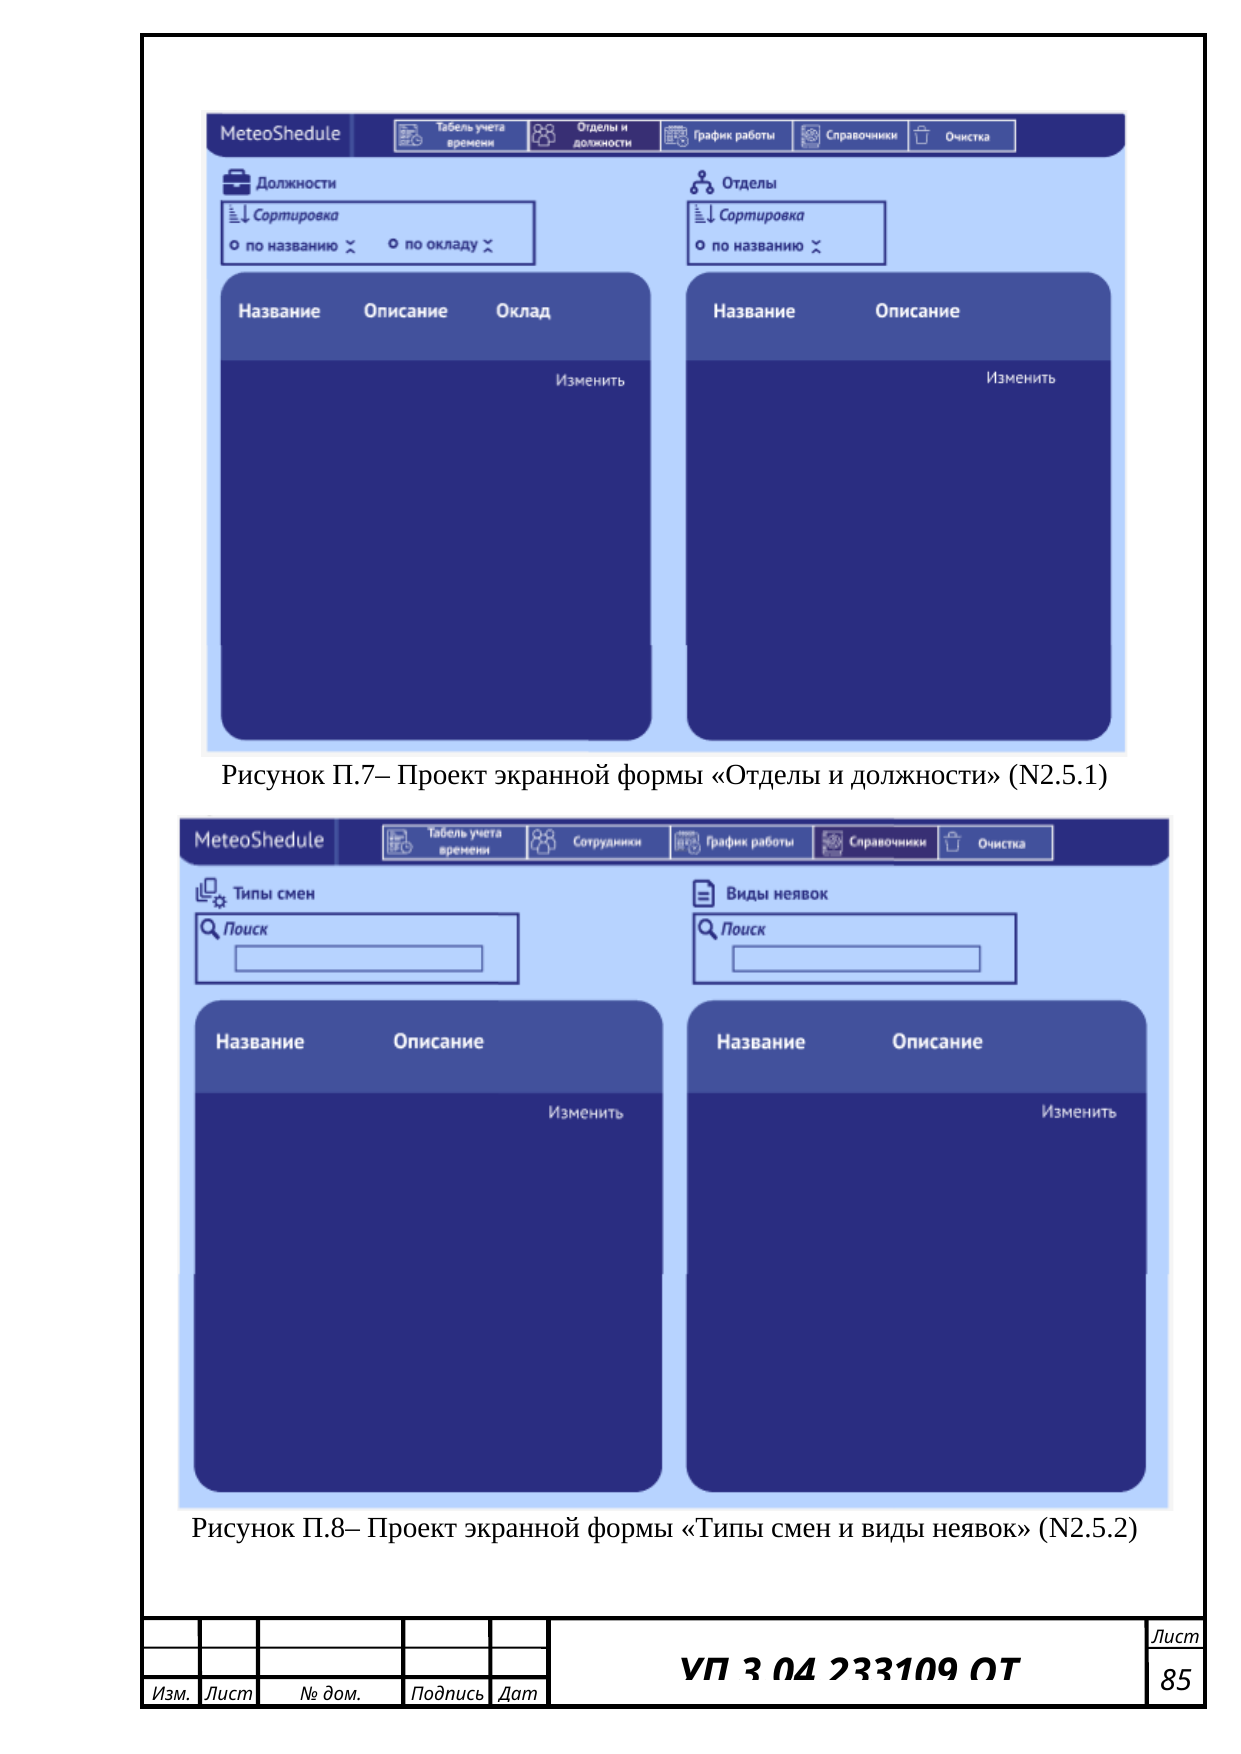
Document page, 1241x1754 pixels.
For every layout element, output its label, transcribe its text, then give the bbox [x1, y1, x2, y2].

text Рисунок П.7– Проект экранной формы «Отделы и должности» (N2.5.1) [177, 757, 1152, 791]
text Рисунок П.8– Проект экранной формы «Типы смен и виды неявок» (N2.5.2) [177, 1511, 1152, 1544]
picture [177, 815, 1174, 1511]
picture [201, 110, 1128, 757]
